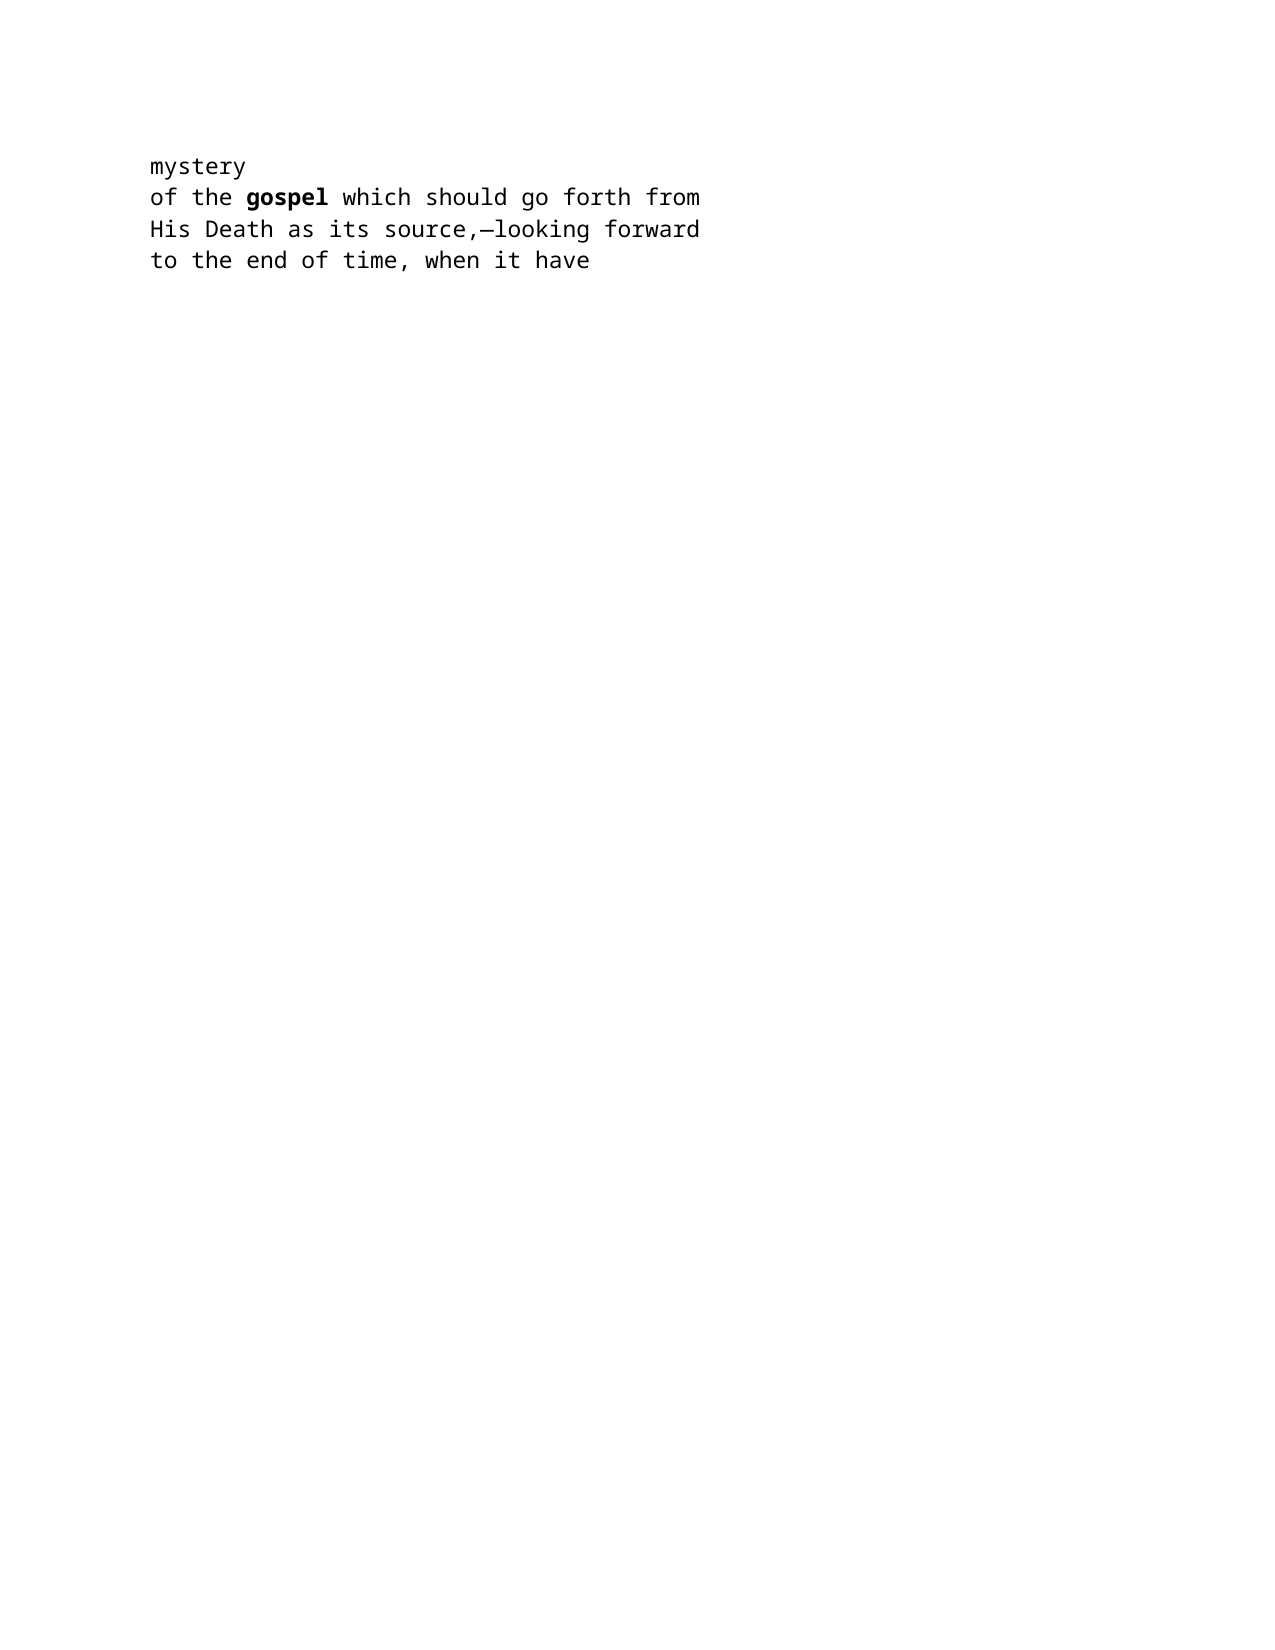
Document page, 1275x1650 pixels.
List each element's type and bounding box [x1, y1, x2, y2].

text [150, 150, 1125, 275]
